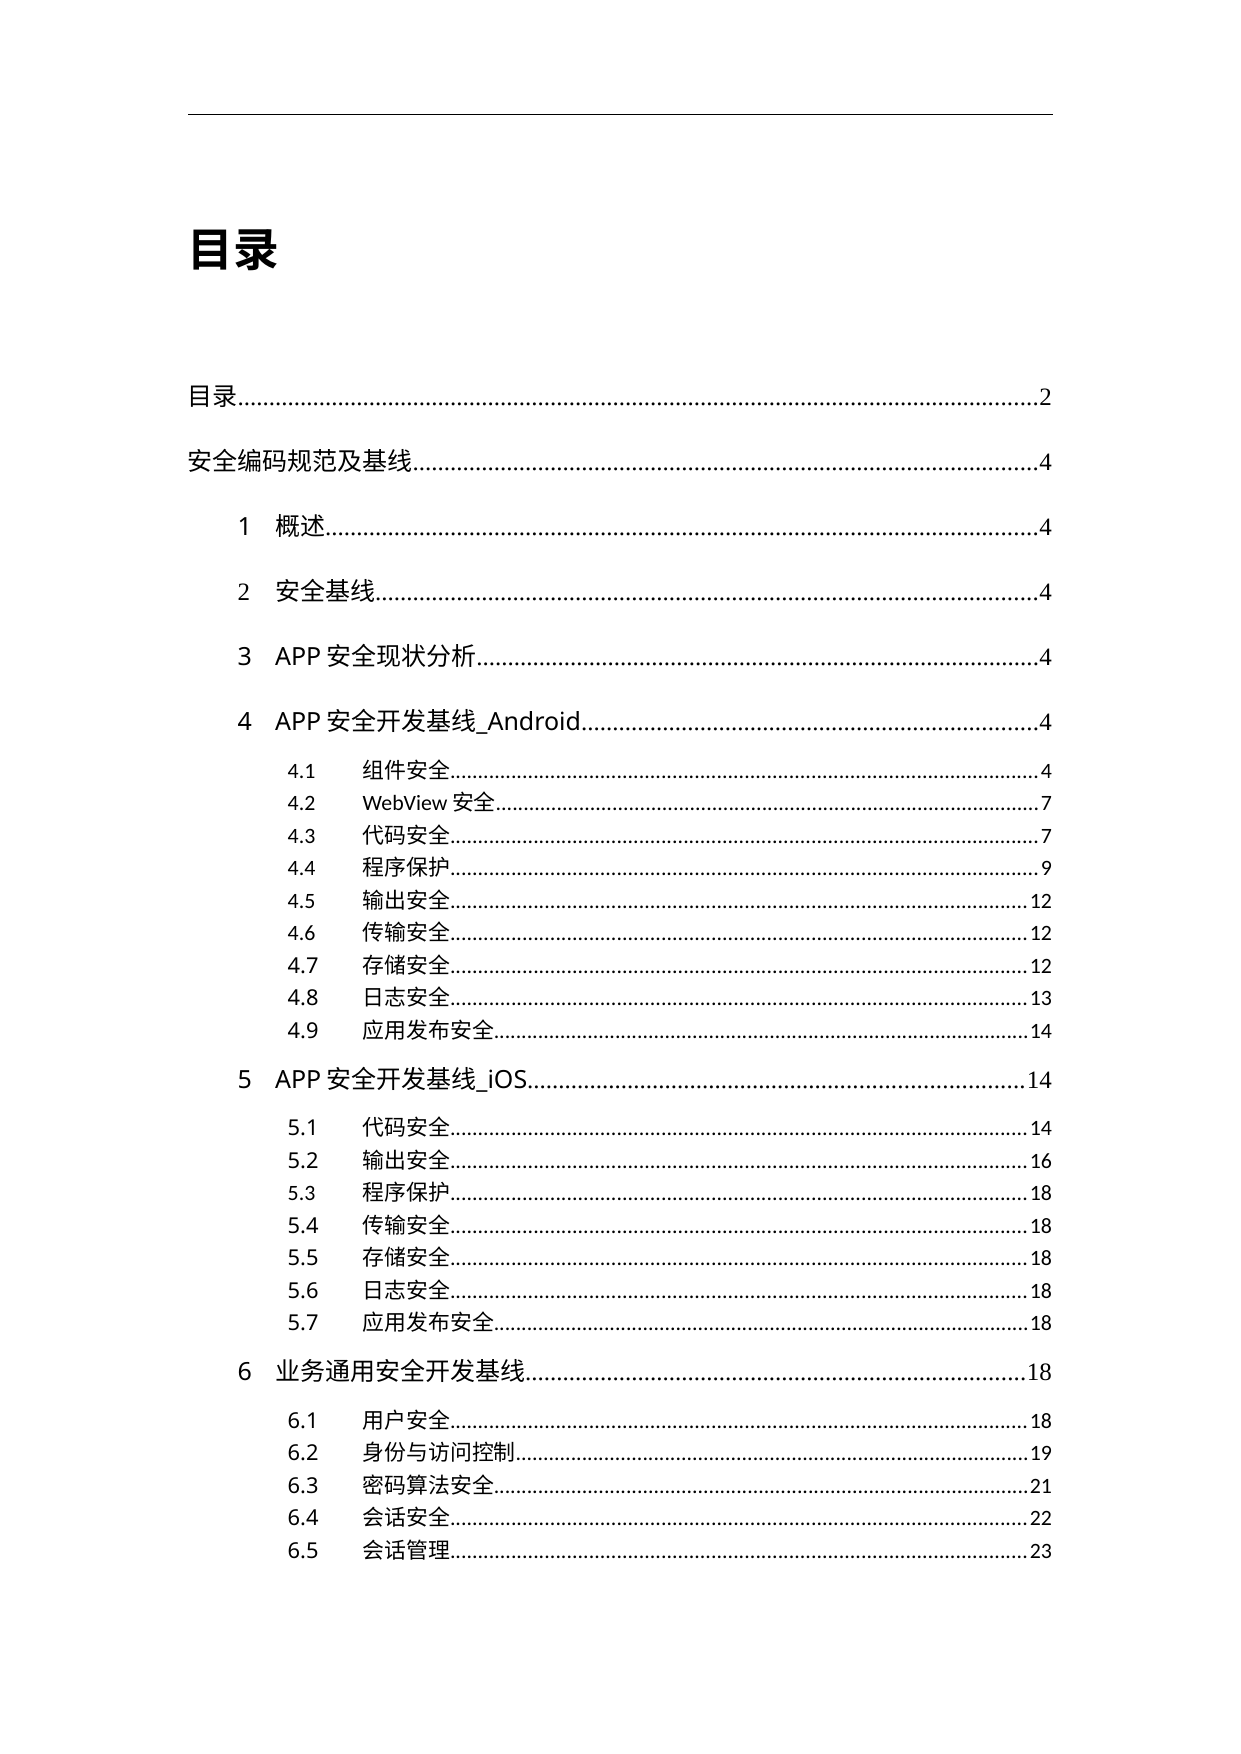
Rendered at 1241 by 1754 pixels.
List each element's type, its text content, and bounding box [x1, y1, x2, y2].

text 4.6 传输安全 12 [287, 915, 1053, 947]
text 5.2 输出安全 16 [287, 1142, 1053, 1175]
text 4 APP安全开发基线_Android 4 [237, 687, 1053, 752]
text 4.4 程序保护 9 [287, 850, 1053, 882]
text 6.2 身份与访问控制 19 [287, 1435, 1053, 1467]
text 6.3 密码算法安全 21 [287, 1467, 1053, 1500]
text 3 APP安全现状分析 4 [237, 622, 1053, 687]
text 5 APP安全开发基线_iOS 14 [237, 1045, 1053, 1110]
text 1 概述 4 [237, 492, 1053, 557]
subtitle 目录 [187, 197, 1053, 295]
text 6.4 会话安全 22 [287, 1500, 1053, 1532]
text 5.7 应用发布安全 18 [287, 1305, 1053, 1337]
text 4.2 WebView安全 7 [287, 785, 1053, 817]
text 6.5 会话管理 23 [287, 1532, 1053, 1565]
text 6.1 用户安全 18 [287, 1402, 1053, 1435]
text 4.7 存储安全 12 [287, 947, 1053, 980]
text 5.4 传输安全 18 [287, 1207, 1053, 1240]
text 5.5 存储安全 18 [287, 1240, 1053, 1272]
text 安全编码规范及基线 4 [187, 427, 1053, 492]
text 4.5 输出安全 12 [287, 882, 1053, 915]
text 4.9 应用发布安全 14 [287, 1012, 1053, 1045]
text 5.6 日志安全 18 [287, 1272, 1053, 1305]
text 4.8 日志安全 13 [287, 980, 1053, 1012]
text 目录 2 [187, 362, 1053, 427]
text 2 安全基线 4 [237, 557, 1053, 622]
text 4.1 组件安全 4 [287, 752, 1053, 785]
text 5.1 代码安全 14 [287, 1110, 1053, 1142]
text 4.3 代码安全 7 [287, 817, 1053, 850]
text 6 业务通用安全开发基线 18 [237, 1337, 1053, 1402]
text 5.3 程序保护 18 [287, 1175, 1053, 1207]
